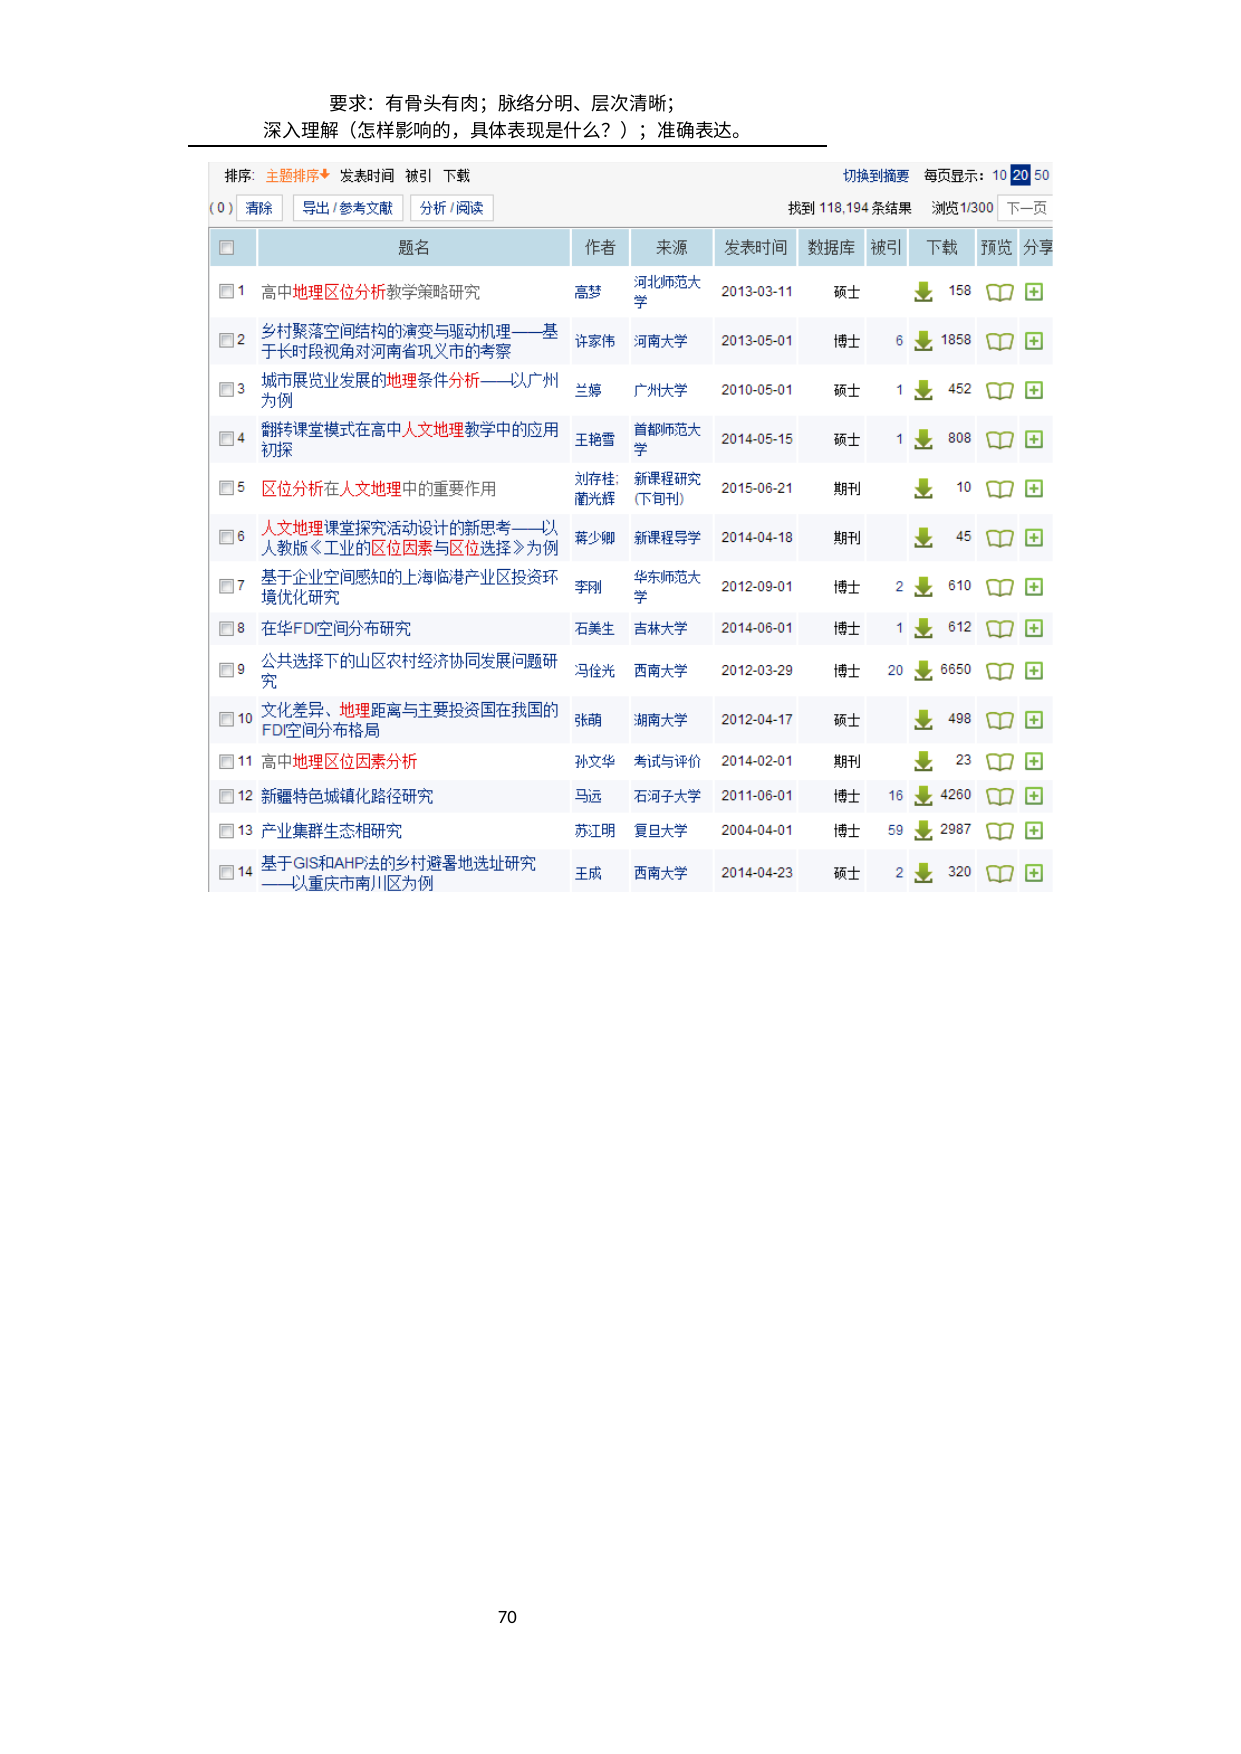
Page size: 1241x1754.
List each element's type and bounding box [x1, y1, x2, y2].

picture [187, 162, 1053, 892]
